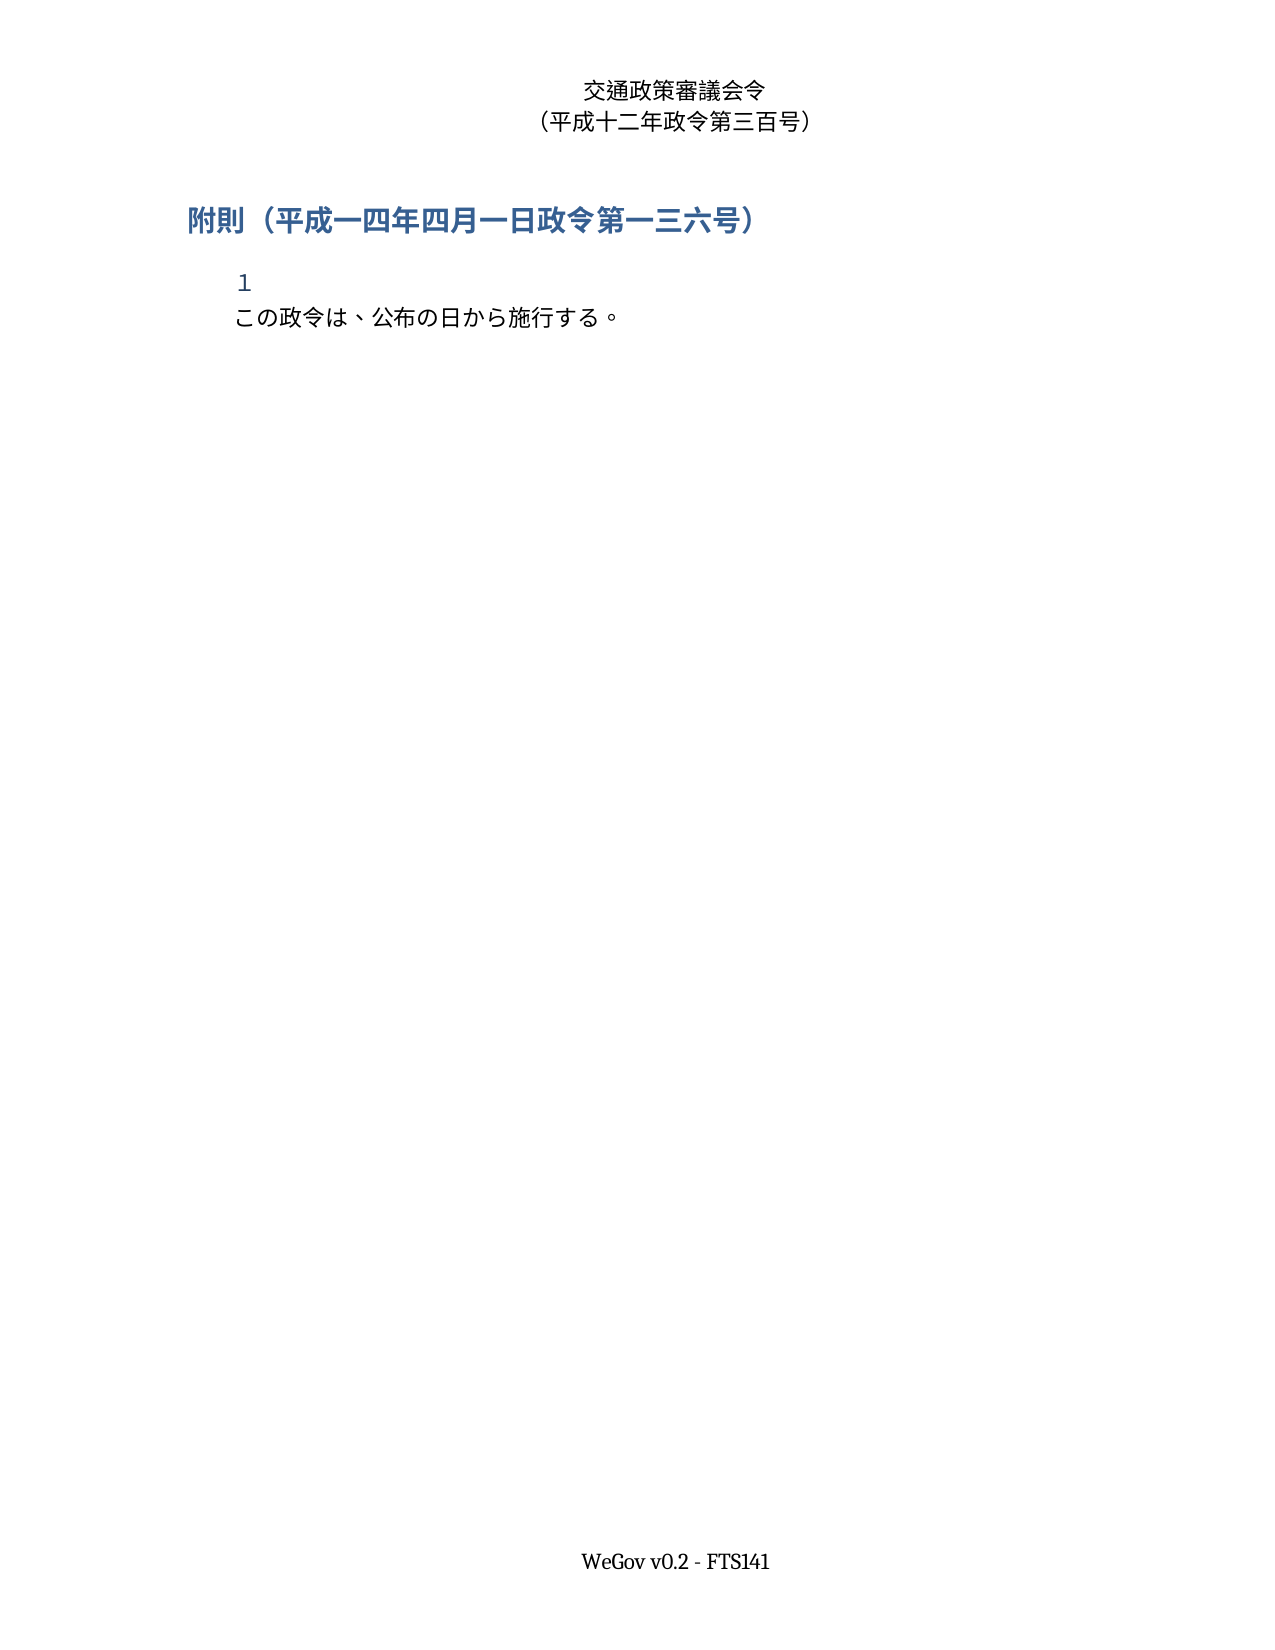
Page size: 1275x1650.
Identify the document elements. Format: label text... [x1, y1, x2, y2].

subtitle １ [233, 266, 1087, 298]
text この政令は、公布の日から施行する。 [233, 302, 1087, 334]
subtitle 附則（平成一四年四月一日政令第一三六号） [187, 200, 1087, 240]
